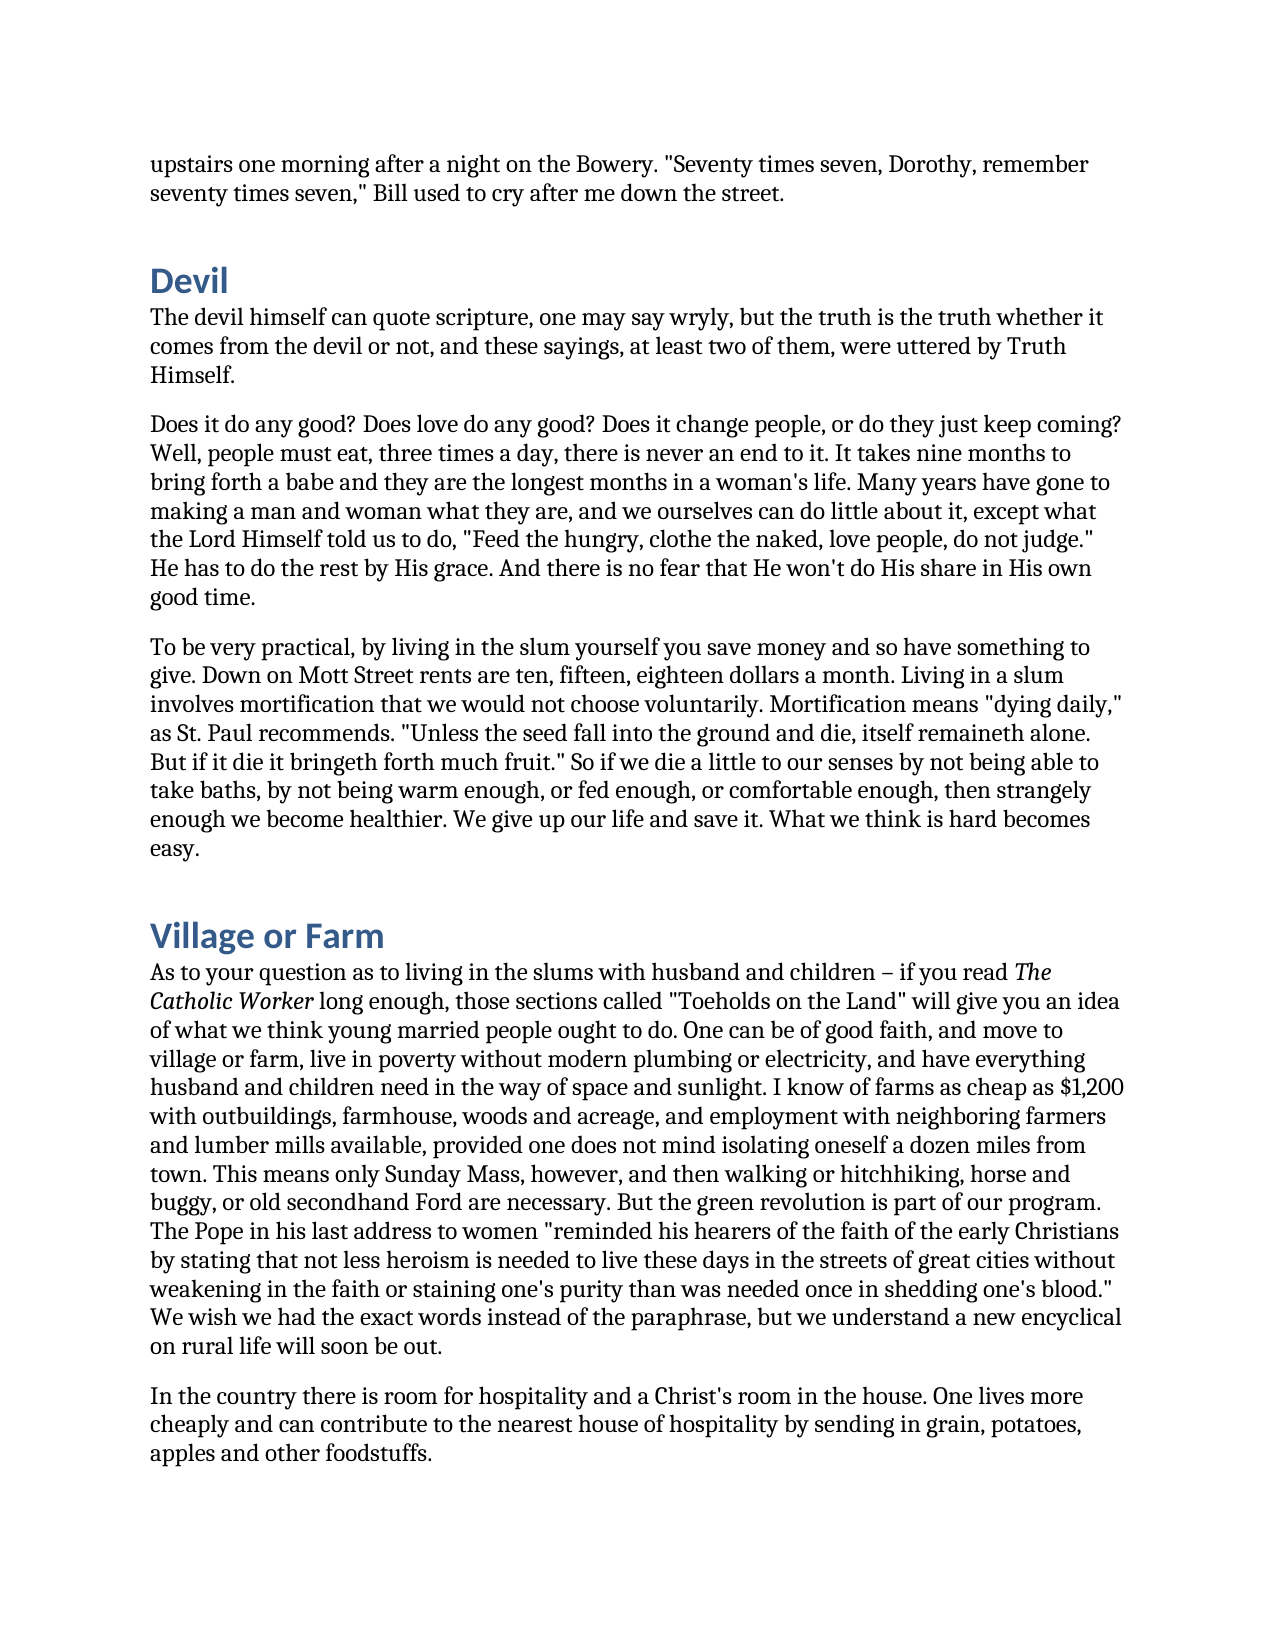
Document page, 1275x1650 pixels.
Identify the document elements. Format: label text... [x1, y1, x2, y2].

text Does it do any good? Does love do any good? Does it change people, or do they just keep coming? Well, people must eat, three times a day, there is never an end to it. It takes nine months to bring forth a babe and they are the longest months in a woman's life. Many years have gone to making a man and woman what they are, and we ourselves can do little about it, except what the Lord Himself told us to do, "Feed the hungry, clothe the naked, love people, do not judge." He has to do the rest by His grace. And there is no fear that He won't do His share in His own good time. [150, 410, 1125, 612]
text The devil himself can quote scripture, one may say wryly, but the truth is the truth whether it comes from the devil or not, and these sayings, at least two of them, were uttered by Truth Himself. [150, 303, 1125, 389]
text In the country there is room for hospitality and a Christ's room in the house. One lives more cheaply and can contribute to the nearest house of hospitality by sending in grain, potatoes, apples and other foodstuffs. [150, 1382, 1125, 1468]
subtitle Village or Farm [150, 912, 1125, 958]
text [150, 150, 1125, 207]
text To be very practical, by living in the slum yourself you save money and so have something to give. Down on Mott Street rents are ten, fifteen, eighteen dollars a month. Living in a slum involves mortification that we would not choose voluntarily. Mortification means "dying daily," as St. Paul recommends. "Unless the seed fall into the ground and die, itself remaineth alone. But if it die it bringeth forth much fruit." So if we die a little to our senses by not being able to take baths, by not being warm enough, or fed enough, or comfortable enough, then strangely enough we become healthier. We give up our life and save it. What we think is hard becomes easy. [150, 632, 1125, 862]
text As to your question as to living in the slums with husband and children – if you read The Catholic Worker long enough, those sections called "Toeholds on the Land" will give you an idea of what we think young married people ought to do. One can be of good faith, and move to village or farm, live in poverty without modern plumbing or electricity, and have everything husband and children need in the way of space and sunlight. I know of farms as cheap as $1,200 with outbuildings, farmhouse, woods and acreage, and employment with neighboring farmers and lumber mills available, provided one does not mind isolating oneself a dozen miles from town. This means only Sunday Mass, however, and then walking or hitchhiking, horse and buggy, or old secondhand Ford are necessary. But the green revolution is part of our program. The Pope in his last address to women "reminded his hearers of the faith of the early Christians by stating that not less heroism is needed to live these days in the streets of great cities without weakening in the faith or staining one's purity than was needed once in shedding one's blood." We wish we had the exact words instead of the paraphrase, but we understand a new encyclical on rural life will soon be out. [150, 958, 1125, 1361]
subtitle Devil [150, 257, 1125, 303]
